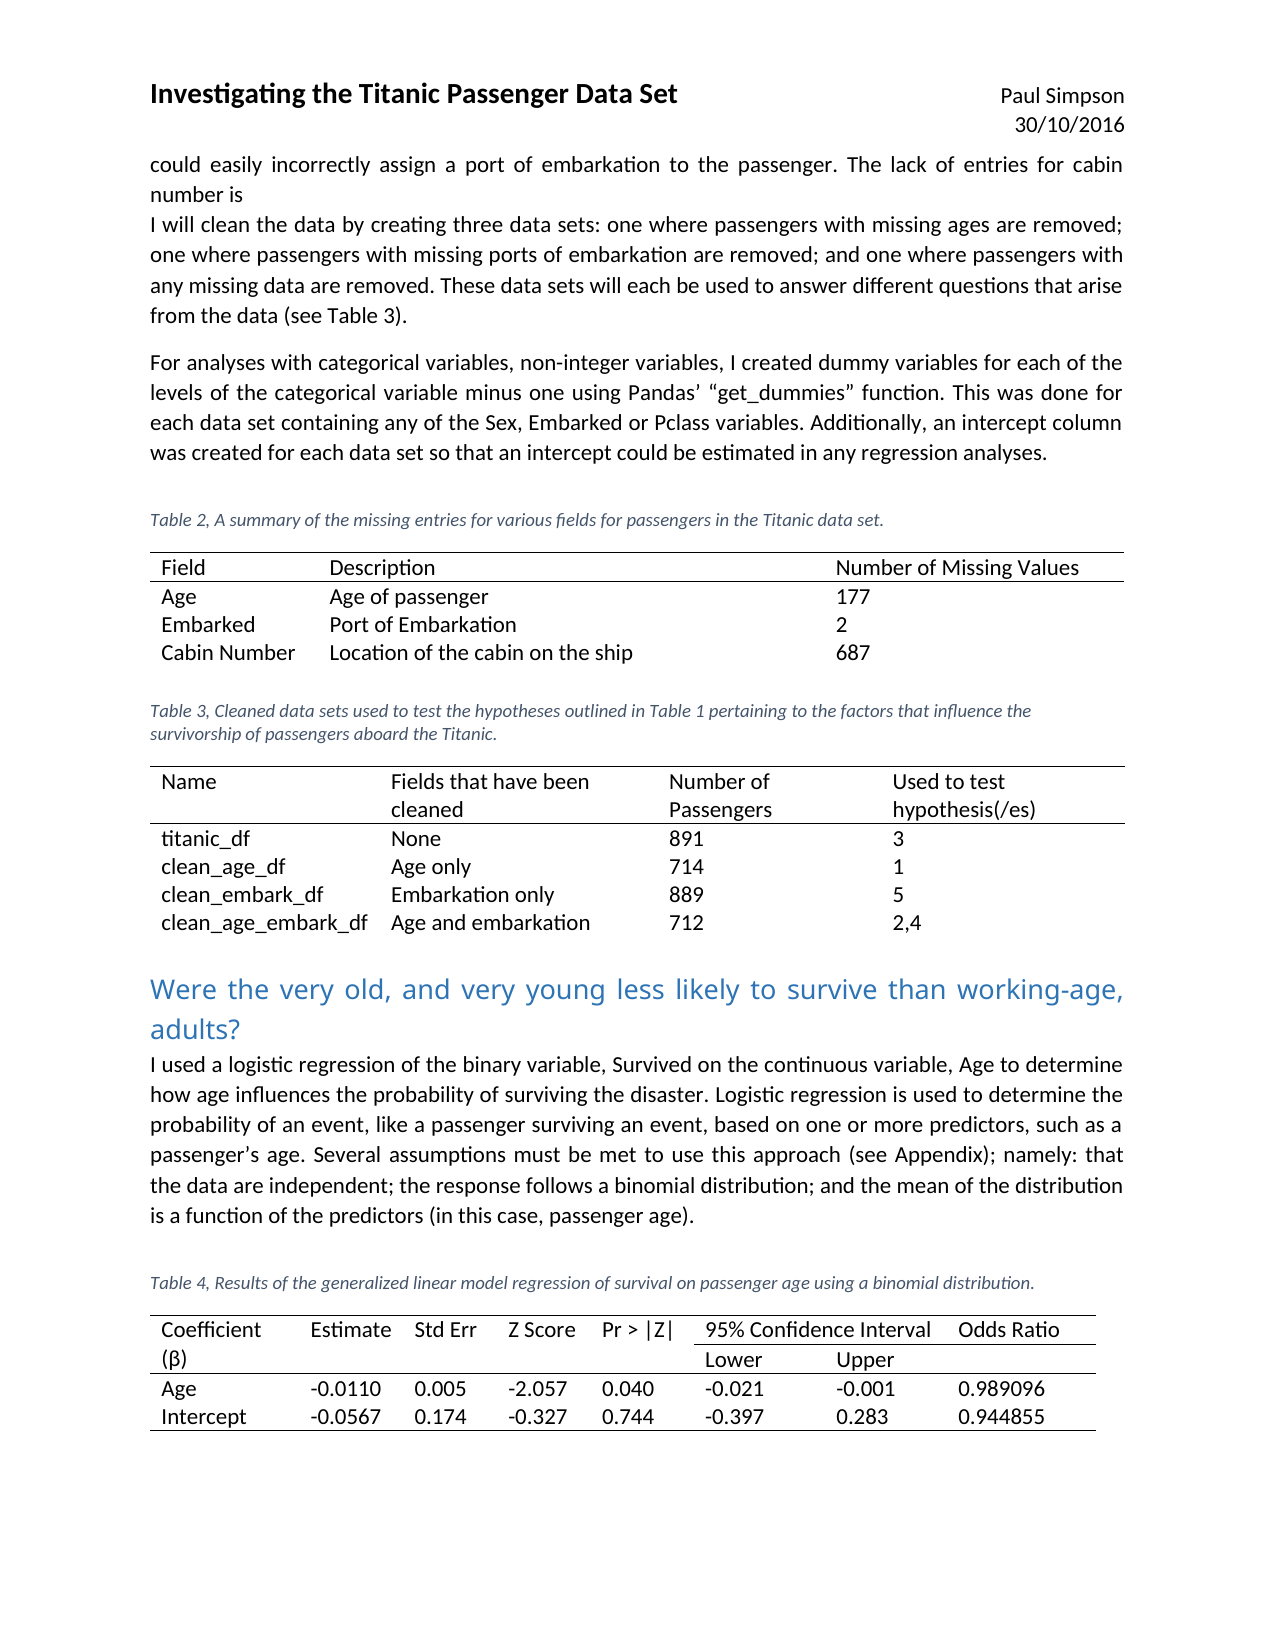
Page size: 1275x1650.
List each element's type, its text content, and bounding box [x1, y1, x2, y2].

table_header 95% Confidence Interval [694, 1316, 947, 1344]
text I used a logistic regression of the binary variable, Survived on the continuous variable, Age to determine how age influences the probability of surviving the disaster. Logistic regression is used to determine the probability of an event, like a passenger surviving an event, based on one or more predictors, such as a passenger’s age. Several assumptions must be met to use this approach (see Appendix); namely: that the data are independent; the response follows a binomial distribution; and the mean of the distribution is a function of the predictors (in this case, passenger age). [150, 1050, 1125, 1229]
table_cell Embarked [150, 610, 318, 638]
table_cell 3 [881, 824, 1125, 852]
table_header Field [150, 553, 318, 581]
table_cell -0.0567 [299, 1402, 403, 1430]
table_cell Upper [825, 1345, 1096, 1373]
table_cell 0.283 [825, 1402, 947, 1430]
table_cell 1 [881, 852, 1125, 880]
table_cell 0.744 [591, 1402, 694, 1430]
table_header Fields that have been cleaned [380, 767, 658, 823]
table_cell -0.397 [694, 1402, 825, 1430]
table_cell 889 [658, 880, 881, 908]
text Table 2, A summary of the missing entries for various fields for passengers in the Titanic data set. [150, 508, 1125, 531]
table_header Used to test hypothesis(/es) [881, 767, 1125, 823]
table_cell 0.040 [591, 1374, 694, 1402]
table_cell clean_age_df [150, 852, 379, 880]
table_cell -0.0110 [299, 1374, 403, 1402]
table_cell 0.989096 [947, 1374, 1096, 1402]
table_cell None [380, 824, 658, 852]
text I will clean the data by creating three data sets: one where passengers with missing ages are removed; one where passengers with missing ports of embarkation are removed; and one where passengers with any missing data are removed. These data sets will each be used to answer different questions that arise from the data (see Table 3). [150, 210, 1125, 329]
table_cell clean_age_embark_df [150, 908, 379, 936]
table_cell 714 [658, 852, 881, 880]
table_header Estimate [299, 1316, 403, 1373]
table_cell 891 [658, 824, 881, 852]
table_cell -0.021 [694, 1374, 825, 1402]
table_header Number of Missing Values [824, 553, 1124, 581]
table_header Description [318, 553, 824, 581]
table_cell Age and embarkation [380, 908, 658, 936]
table_header Coefficient (β) [150, 1316, 299, 1373]
table_cell Location of the cabin on the ship [318, 638, 824, 669]
table_cell 712 [658, 908, 881, 936]
table_cell clean_embark_df [150, 880, 379, 908]
text Table 3, Cleaned data sets used to test the hypotheses outlined in Table 1 pertaining to the factors that influence the survivorship of passengers aboard the Titanic. [150, 699, 1125, 745]
table_cell Cabin Number [150, 638, 318, 669]
table_header Std Err [403, 1316, 497, 1373]
table_cell 2 [824, 610, 1124, 638]
table_cell Lower [694, 1345, 825, 1373]
table_cell 0.174 [403, 1402, 497, 1430]
table_cell titanic_df [150, 824, 379, 852]
table_cell 687 [824, 638, 1124, 669]
text Table 4, Results of the generalized linear model regression of survival on passenger age using a binomial distribution. [150, 1271, 1125, 1294]
table_cell Age [150, 582, 318, 610]
table_cell Port of Embarkation [318, 610, 824, 638]
table_cell 5 [881, 880, 1125, 908]
table_cell Age only [380, 852, 658, 880]
table_cell Age of passenger [318, 582, 824, 610]
table_cell 2,4 [881, 908, 1125, 936]
table_cell 0.944855 [947, 1402, 1096, 1430]
table_cell 177 [824, 582, 1124, 610]
table_header Number of Passengers [658, 767, 881, 823]
table_header Z Score [497, 1316, 591, 1373]
table_cell -0.327 [497, 1402, 591, 1430]
table_cell Age [150, 1374, 299, 1402]
subtitle Were the very old, and very young less likely to survive than working-age, adults? [150, 970, 1125, 1047]
table_cell -2.057 [497, 1374, 591, 1402]
table_cell Intercept [150, 1402, 299, 1430]
table_header Odds Ratio [947, 1316, 1096, 1344]
table_header Pr > |Z| [591, 1316, 694, 1373]
table_cell -0.001 [825, 1374, 947, 1402]
table_cell Embarkation only [380, 880, 658, 908]
text For analyses with categorical variables, non-integer variables, I created dummy variables for each of the levels of the categorical variable minus one using Pandas’ “get_dummies” function. This was done for each data set containing any of the Sex, Embarked or Pclass variables. Additionally, an intercept column was created for each data set so that an intercept could be estimated in any regression analyses. [150, 348, 1125, 467]
table_cell 0.005 [403, 1374, 497, 1402]
table_header Name [150, 767, 379, 823]
